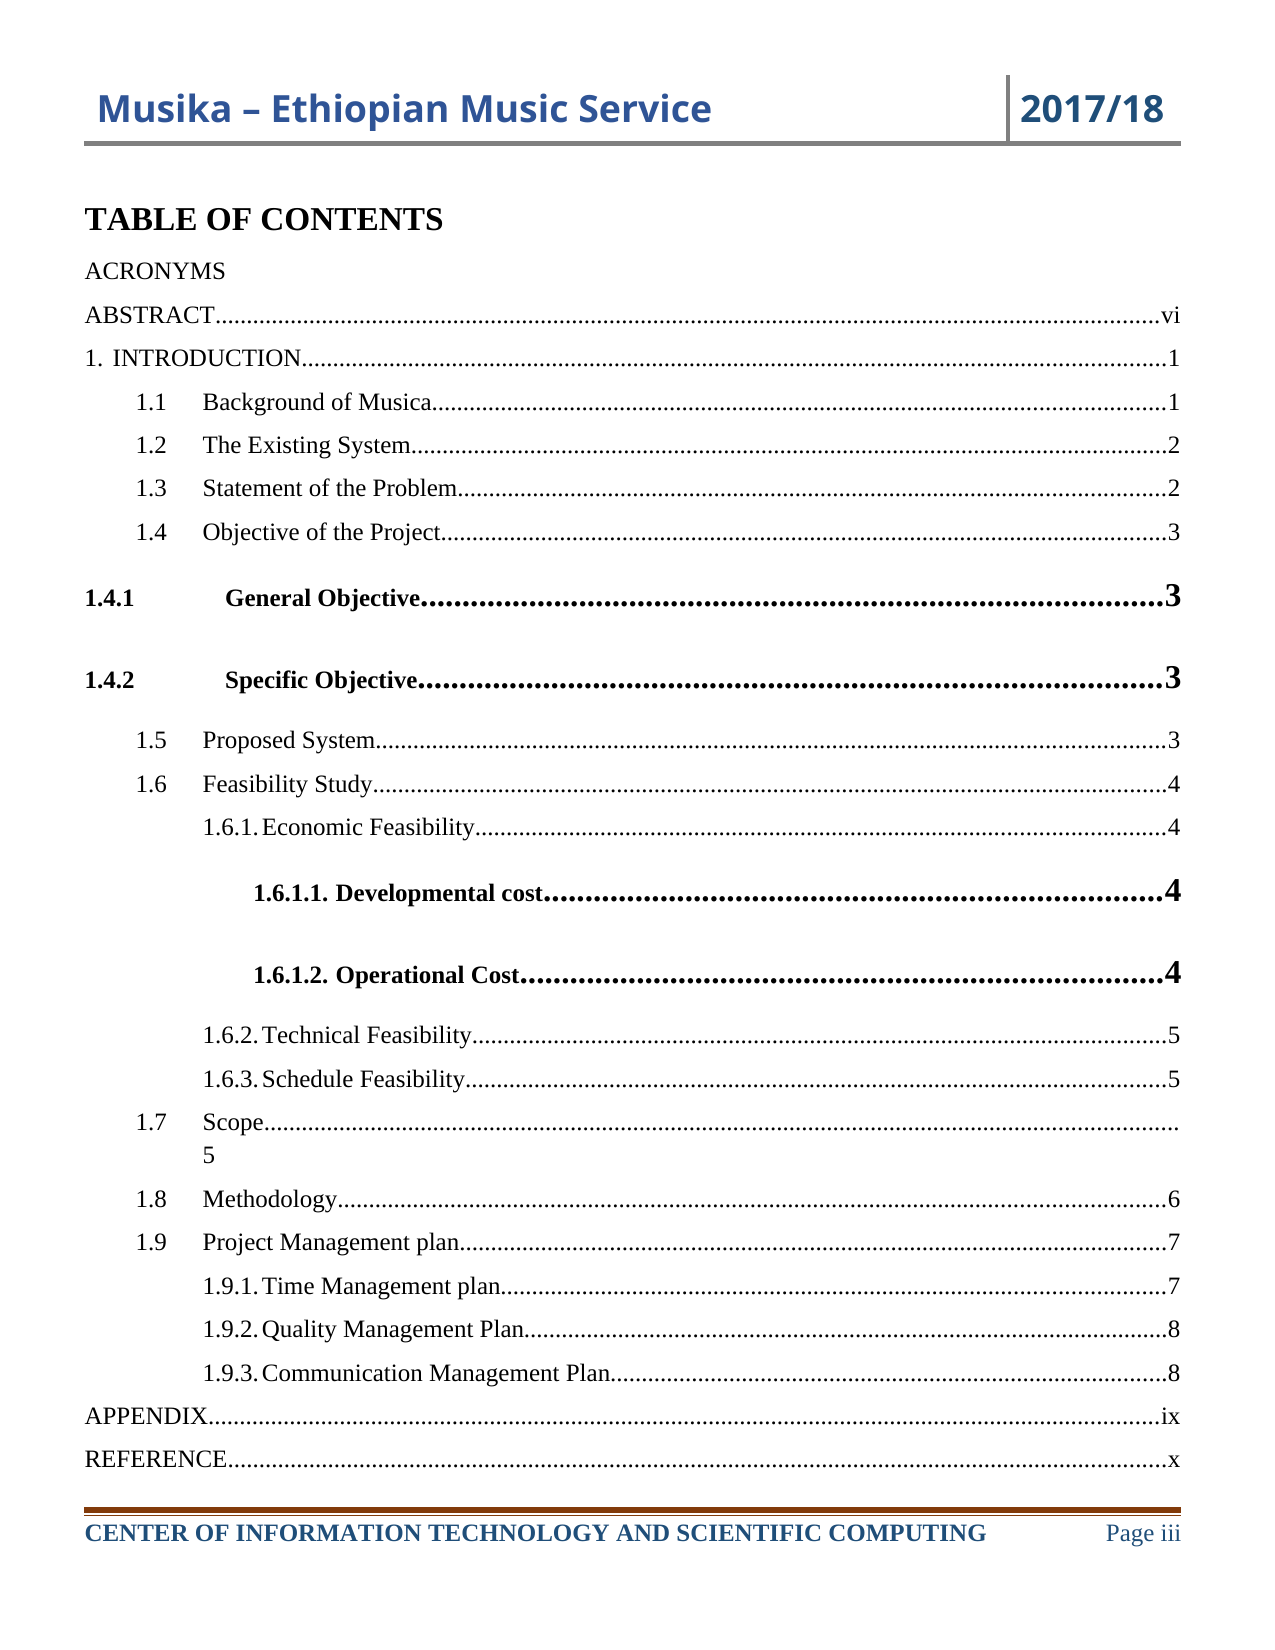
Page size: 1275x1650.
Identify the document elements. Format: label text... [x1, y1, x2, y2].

text 1.6.1. Economic Feasibility 4 [84, 812, 1181, 841]
text 1.4.2 Specific Objective 3 [84, 657, 1181, 696]
text 1.9.3. Communication Management Plan 8 [84, 1358, 1181, 1386]
text 1.5 Proposed System 3 [84, 725, 1181, 754]
text 1.1 Background of Musica 1 [84, 387, 1181, 415]
text 1.6 Feasibility Study 4 [84, 769, 1181, 797]
text 1.4 Objective of the Project 3 [84, 517, 1181, 546]
text 1.2 The Existing System 2 [84, 430, 1181, 459]
text 1.6.2. Technical Feasibility 5 [84, 1021, 1181, 1049]
text 1.9 Project Management plan 7 [84, 1227, 1181, 1256]
text 1.6.1.1. Developmental cost 4 [84, 870, 1181, 908]
text 1.3 Statement of the Problem 2 [84, 473, 1181, 502]
text 1.8 Methodology 6 [84, 1184, 1181, 1213]
text 1.4.1 General Objective 3 [84, 575, 1181, 613]
text 1.6.3. Schedule Feasibility 5 [84, 1064, 1181, 1093]
text 1.9.1. Time Management plan 7 [84, 1271, 1181, 1299]
text APPENDIX ix [84, 1401, 1181, 1430]
text 1. INTRODUCTION 1 [84, 343, 1181, 372]
text 1.6.1.2. Operational Cost 4 [84, 953, 1181, 991]
text 1.7 Scope 5 [84, 1107, 1181, 1169]
text 1.9.2. Quality Management Plan 8 [84, 1314, 1181, 1343]
text ACRONYMS v [84, 256, 1181, 285]
text ABSTRACT vi [84, 300, 1181, 328]
subtitle TABLE OF CONTENTS [84, 199, 1181, 237]
text REFERENCE x [84, 1444, 1181, 1473]
